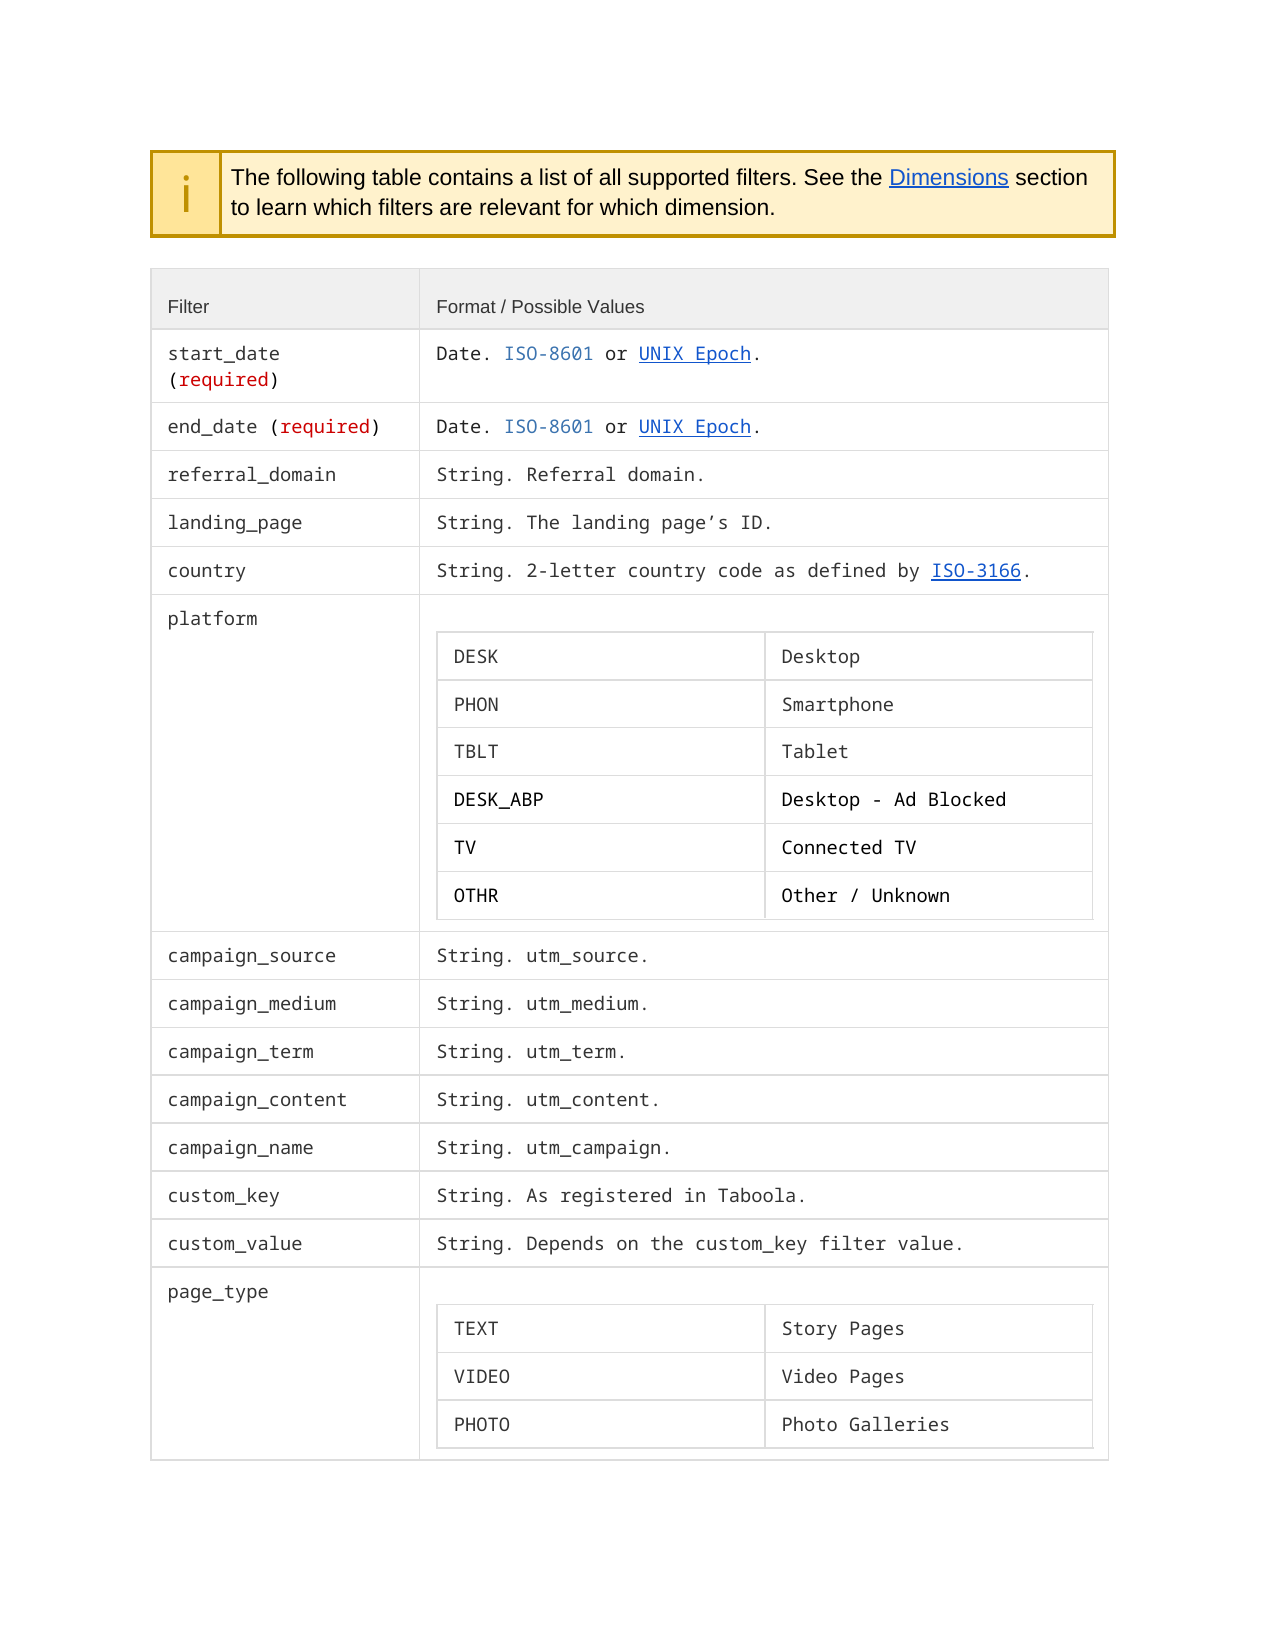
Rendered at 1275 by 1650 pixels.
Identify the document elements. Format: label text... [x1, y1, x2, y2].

table_cell page_type [152, 1268, 419, 1459]
table_header ℹ [153, 153, 219, 234]
table_cell String. The landing page’s ID. [420, 499, 1108, 546]
table_cell campaign_name [152, 1124, 419, 1170]
table_cell String. utm_source. [420, 932, 1108, 978]
table_cell campaign_content [152, 1076, 419, 1122]
table_cell custom_key [152, 1172, 419, 1218]
table_cell custom_value [152, 1220, 419, 1266]
table_cell landing_page [152, 499, 419, 546]
table_cell [420, 1268, 1108, 1459]
table_cell start_date (required) [152, 330, 419, 402]
table_cell Date. ISO-8601 or UNIX Epoch. [420, 330, 1108, 402]
table_cell String. utm_term. [420, 1028, 1108, 1074]
table_cell platform [152, 595, 419, 931]
table_cell campaign_source [152, 932, 419, 978]
table_cell campaign_medium [152, 980, 419, 1026]
table_cell String. As registered in Taboola. [420, 1172, 1108, 1218]
table_cell country [152, 547, 419, 593]
table_cell referral_domain [152, 451, 419, 498]
table_cell end_date (required) [152, 403, 419, 450]
table_header Format / Possible Values [420, 269, 1108, 328]
table_header The following table contains a list of all supported filters. See the Dimensions section to learn which filters are relevant for which dimension. [222, 153, 1113, 234]
table_cell [420, 595, 1108, 931]
table_cell campaign_term [152, 1028, 419, 1074]
table_cell String. Depends on the custom_key filter value. [420, 1220, 1108, 1266]
table_cell String. utm_campaign. [420, 1124, 1108, 1170]
table_cell Date. ISO-8601 or UNIX Epoch. [420, 403, 1108, 450]
table_cell String. Referral domain. [420, 451, 1108, 498]
table_header Filter [152, 269, 419, 328]
table_cell String. utm_medium. [420, 980, 1108, 1026]
table_cell String. utm_content. [420, 1076, 1108, 1122]
table_cell String. 2-letter country code as defined by ISO-3166. [420, 547, 1108, 593]
